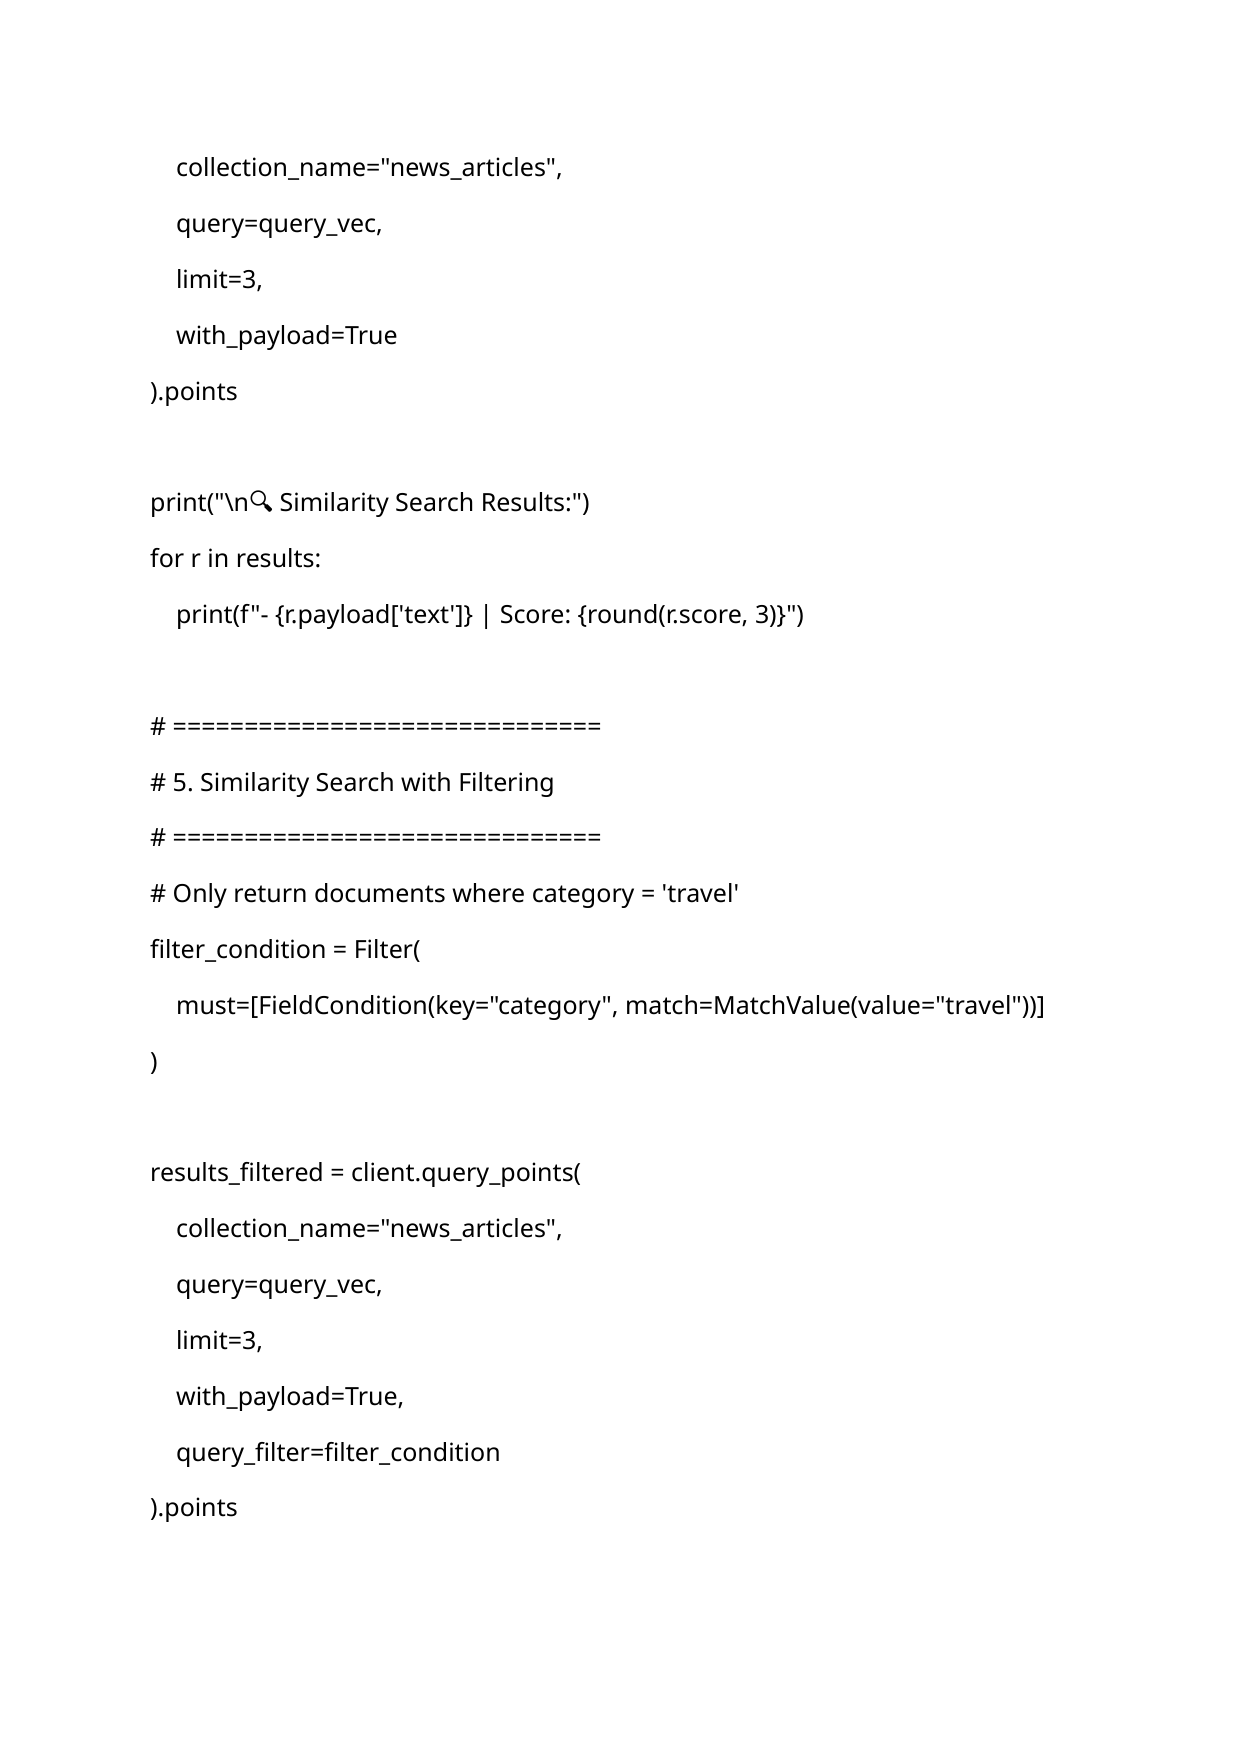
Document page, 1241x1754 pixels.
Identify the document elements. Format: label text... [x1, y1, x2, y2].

text query=query_vec, [150, 206, 1090, 240]
text with_payload=True [150, 317, 1090, 352]
text # ============================== [150, 708, 1090, 742]
text collection_name="news_articles", [150, 1211, 1090, 1245]
text print("\n🔍 Similarity Search Results:") [150, 485, 1090, 519]
text ).points [150, 1490, 1090, 1524]
text must=[FieldCondition(key="category", match=MatchValue(value="travel"))] [150, 987, 1090, 1022]
text print(f"- {r.payload['text']} | Score: {round(r.score, 3)}") [150, 597, 1090, 631]
text for r in results: [150, 541, 1090, 575]
text query=query_vec, [150, 1267, 1090, 1301]
text with_payload=True, [150, 1378, 1090, 1412]
text filter_condition = Filter( [150, 932, 1090, 966]
text collection_name="news_articles", [150, 150, 1090, 184]
text # Only return documents where category = 'travel' [150, 876, 1090, 910]
text query_filter=filter_condition [150, 1434, 1090, 1468]
text limit=3, [150, 1322, 1090, 1357]
text results_filtered = client.query_points( [150, 1155, 1090, 1189]
text limit=3, [150, 262, 1090, 296]
text ) [150, 1043, 1090, 1077]
text ).points [150, 373, 1090, 407]
text # ============================== [150, 820, 1090, 854]
text # 5. Similarity Search with Filtering [150, 764, 1090, 798]
